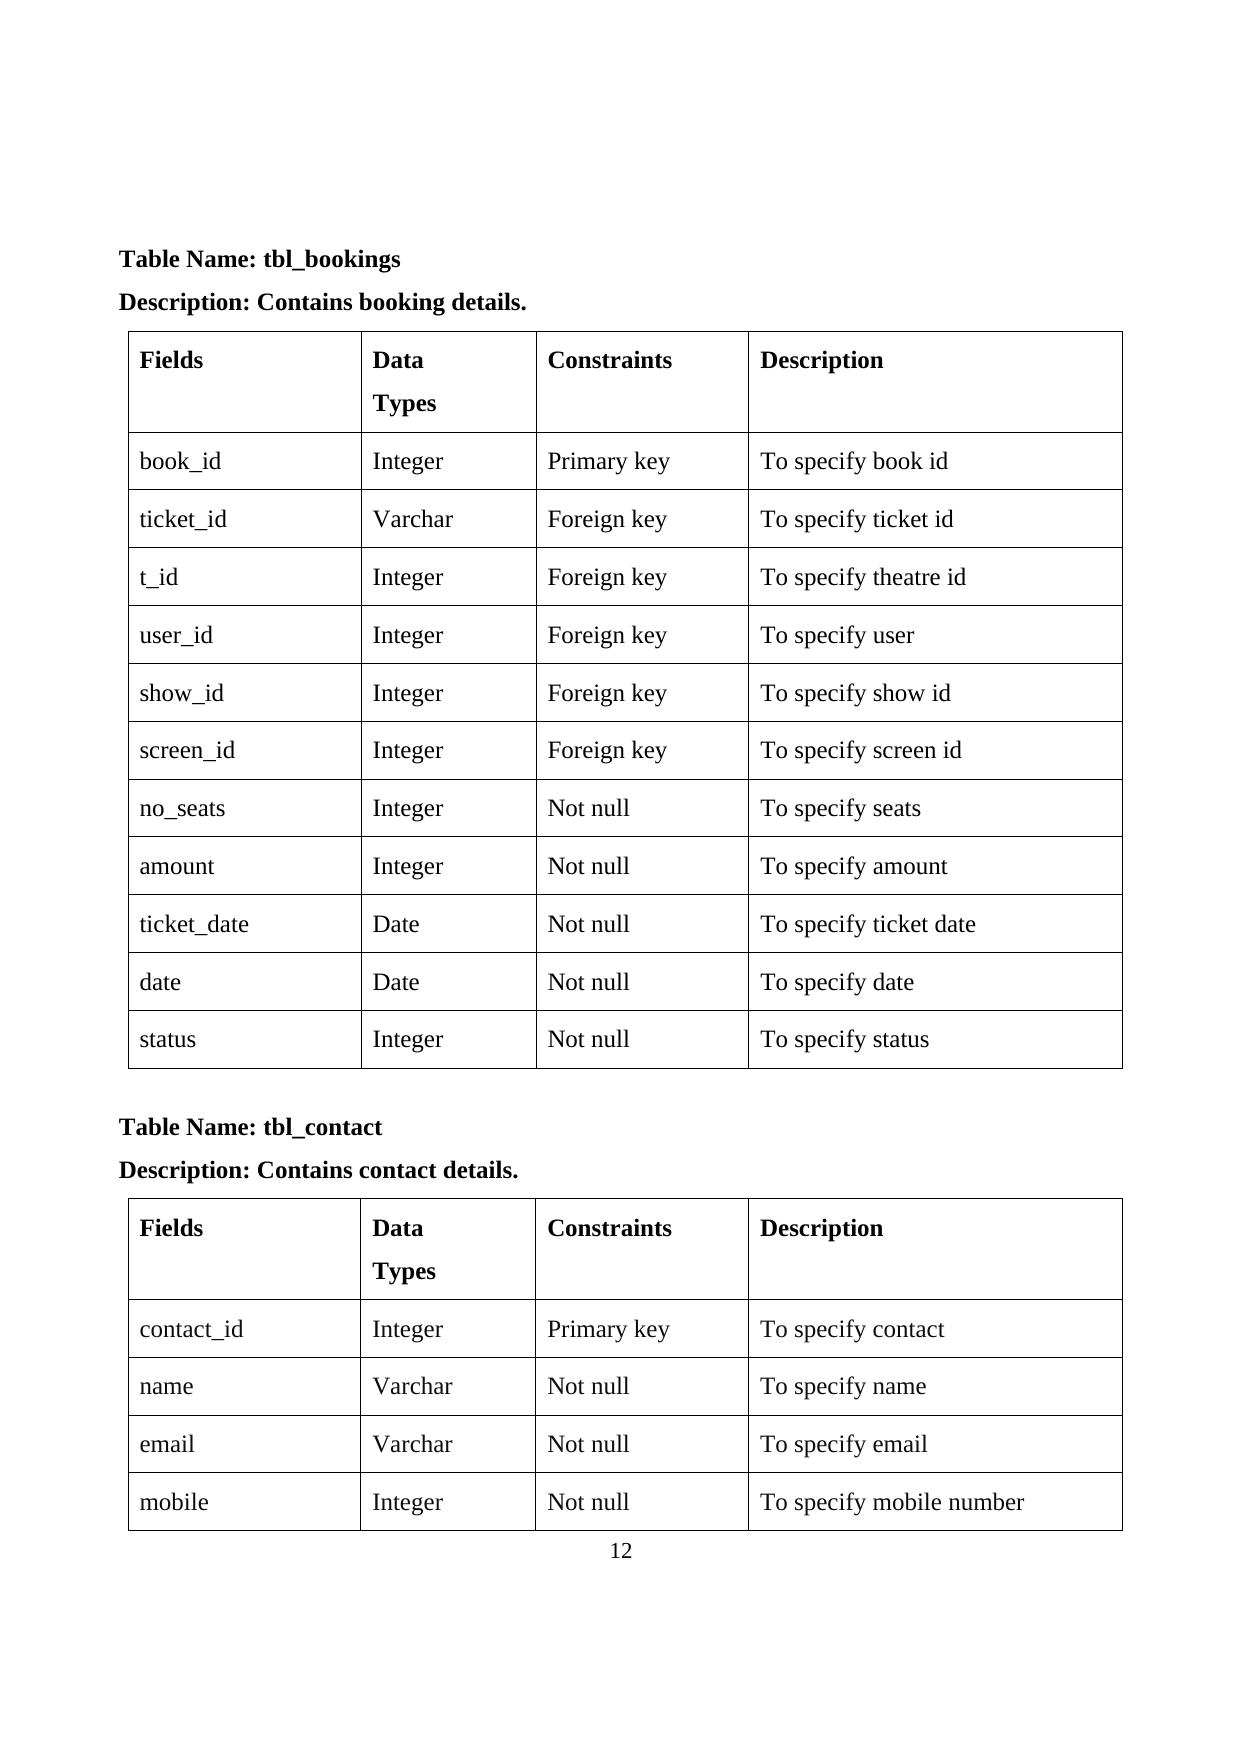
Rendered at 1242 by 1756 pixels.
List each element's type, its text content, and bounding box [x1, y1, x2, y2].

table_cell user_id [129, 606, 361, 663]
table_cell Date [362, 895, 536, 952]
table_cell Foreign key [537, 722, 748, 778]
table_cell Integer [361, 1473, 535, 1530]
table_cell mobile [129, 1473, 360, 1530]
table_header Description [749, 1199, 1122, 1299]
table_header Data Types [361, 1199, 535, 1299]
table_cell t_id [129, 548, 361, 605]
table_cell Foreign key [537, 490, 748, 547]
table_cell To specify book id [749, 433, 1122, 489]
table_cell no_seats [129, 780, 361, 836]
table_cell Not null [536, 1358, 748, 1414]
table_cell To specify theatre id [749, 548, 1122, 605]
table_cell To specify name [749, 1358, 1122, 1414]
table_cell Integer [362, 606, 536, 663]
table_cell ticket_date [129, 895, 361, 952]
table_header Data Types [362, 332, 536, 432]
table_cell date [129, 953, 361, 1010]
text Description: Contains booking details. [119, 287, 1123, 316]
table_cell To specify screen id [749, 722, 1122, 778]
table_header Fields [129, 332, 361, 432]
table_cell Integer [362, 1011, 536, 1067]
table_cell Integer [362, 780, 536, 836]
table_cell To specify amount [749, 837, 1122, 894]
table_cell Not null [536, 1473, 748, 1530]
table_cell Not null [537, 780, 748, 836]
table_cell Not null [536, 1416, 748, 1472]
table_cell To specify ticket date [749, 895, 1122, 952]
table_cell Integer [361, 1300, 535, 1357]
table_header Fields [129, 1199, 360, 1299]
table_cell To specify status [749, 1011, 1122, 1067]
table_cell amount [129, 837, 361, 894]
table_cell Varchar [361, 1358, 535, 1414]
text Table Name: tbl_contact [119, 1112, 1123, 1140]
table_header Description [749, 332, 1122, 432]
table_cell show_id [129, 664, 361, 721]
table_cell book_id [129, 433, 361, 489]
table_cell To specify mobile number [749, 1473, 1122, 1530]
table_cell Integer [362, 664, 536, 721]
table_cell Integer [362, 837, 536, 894]
table_cell Foreign key [537, 548, 748, 605]
table_cell contact_id [129, 1300, 360, 1357]
table_cell Date [362, 953, 536, 1010]
table_cell To specify email [749, 1416, 1122, 1472]
table_cell To specify user [749, 606, 1122, 663]
table_cell To specify contact [749, 1300, 1122, 1357]
table_cell Primary key [537, 433, 748, 489]
table_cell screen_id [129, 722, 361, 778]
table_cell Not null [537, 953, 748, 1010]
table_cell Primary key [536, 1300, 748, 1357]
table_cell To specify ticket id [749, 490, 1122, 547]
table_cell Integer [362, 722, 536, 778]
text Table Name: tbl_bookings [119, 244, 1123, 273]
table_cell Integer [362, 548, 536, 605]
table_cell Not null [537, 895, 748, 952]
table_cell To specify seats [749, 780, 1122, 836]
table_cell status [129, 1011, 361, 1067]
table_cell Varchar [362, 490, 536, 547]
table_cell Varchar [361, 1416, 535, 1472]
table_cell Foreign key [537, 606, 748, 663]
table_cell To specify show id [749, 664, 1122, 721]
table_cell Foreign key [537, 664, 748, 721]
table_cell Integer [362, 433, 536, 489]
table_header Constraints [536, 1199, 748, 1299]
table_header Constraints [537, 332, 748, 432]
text Description: Contains contact details. [119, 1155, 1123, 1183]
table_cell To specify date [749, 953, 1122, 1010]
table_cell email [129, 1416, 360, 1472]
table_cell Not null [537, 1011, 748, 1067]
table_cell ticket_id [129, 490, 361, 547]
table_cell Not null [537, 837, 748, 894]
table_cell name [129, 1358, 360, 1414]
